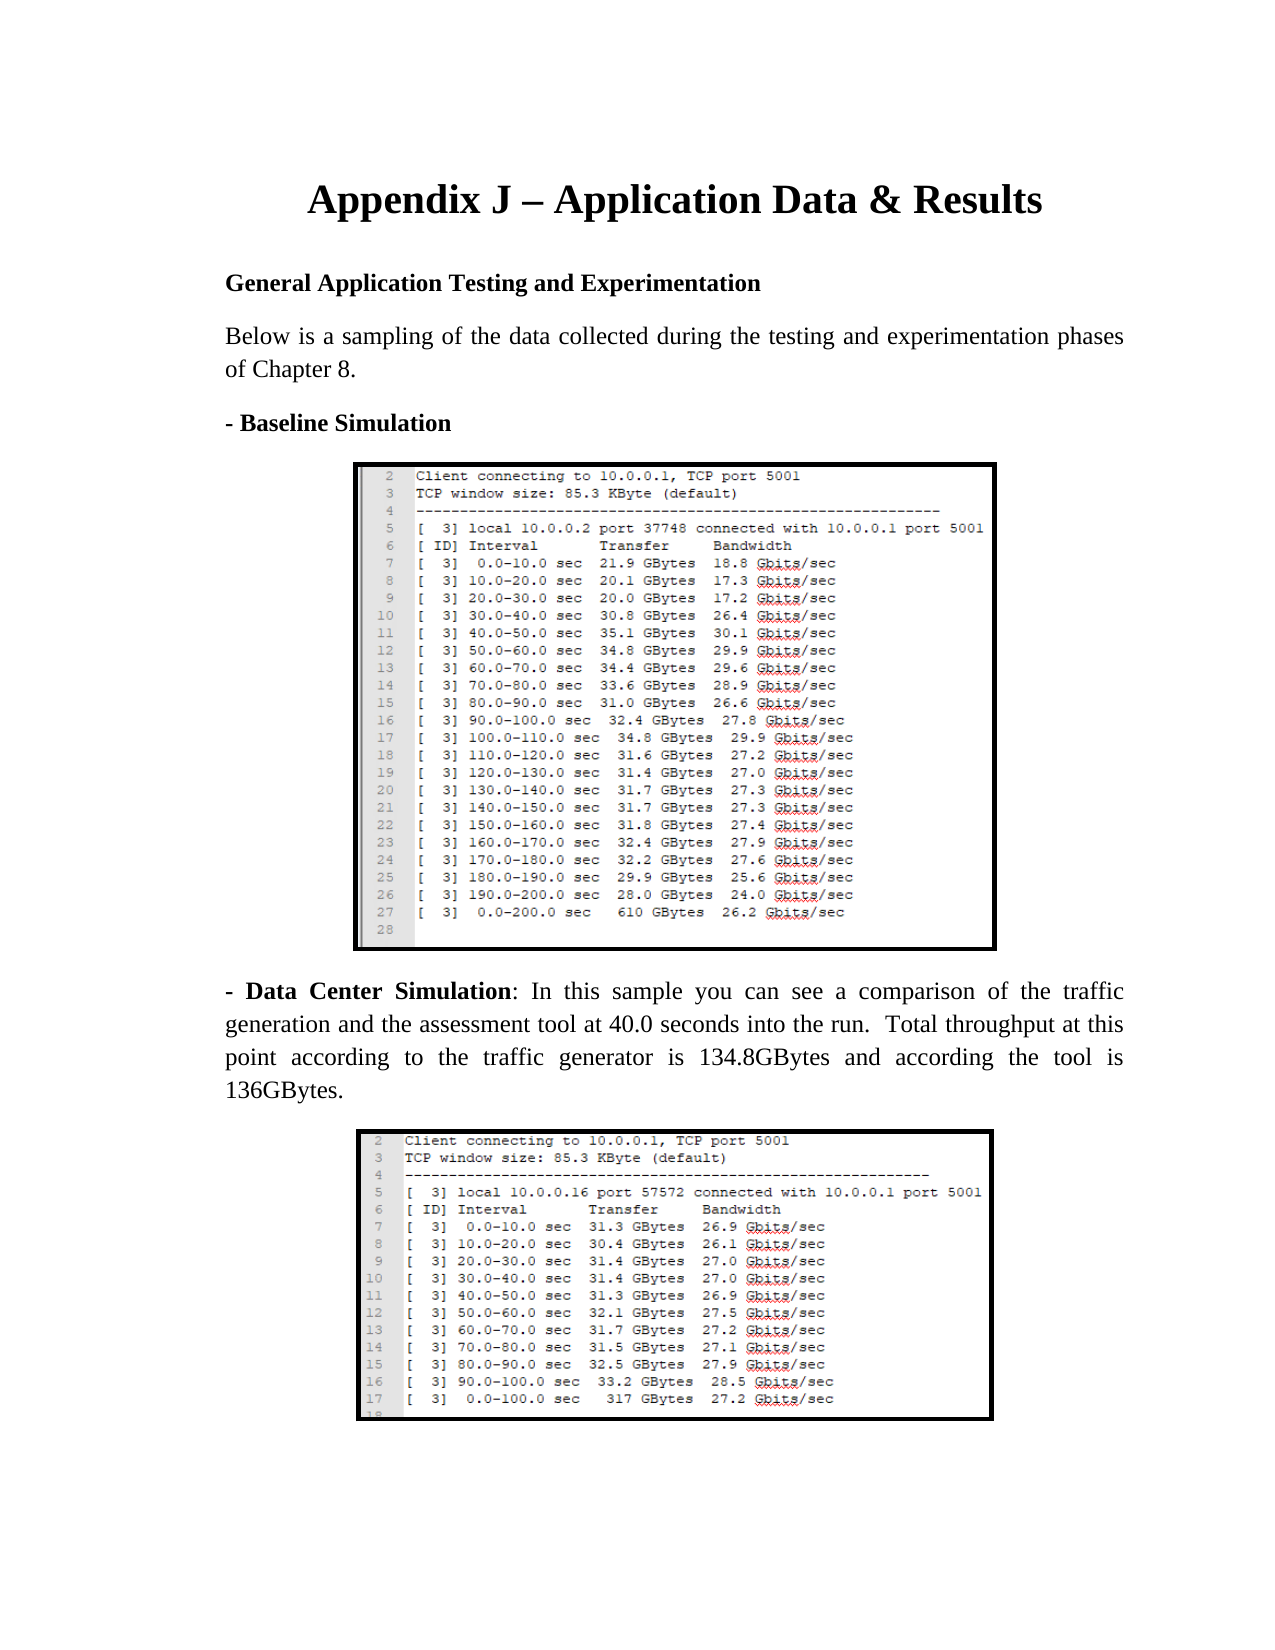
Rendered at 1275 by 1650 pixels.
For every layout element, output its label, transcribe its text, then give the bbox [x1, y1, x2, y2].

text Below is a sampling of the data collected during the testing and experimentation phases of Chapter 8. [225, 321, 1125, 383]
picture [361, 1134, 989, 1417]
text General Application Testing and Experimentation [225, 268, 1125, 296]
text - Data Center Simulation: In this sample you can see a comparison of the traffic generation and the assessment tool at 40.0 seconds into the run. Total throughput at this point according to the traffic generator is 134.8GBytes and according the tool is 136GBytes. [225, 976, 1125, 1104]
picture [358, 467, 992, 947]
subtitle Appendix J – Application Data & Results [225, 175, 1125, 223]
text - Baseline Simulation [225, 408, 1125, 437]
